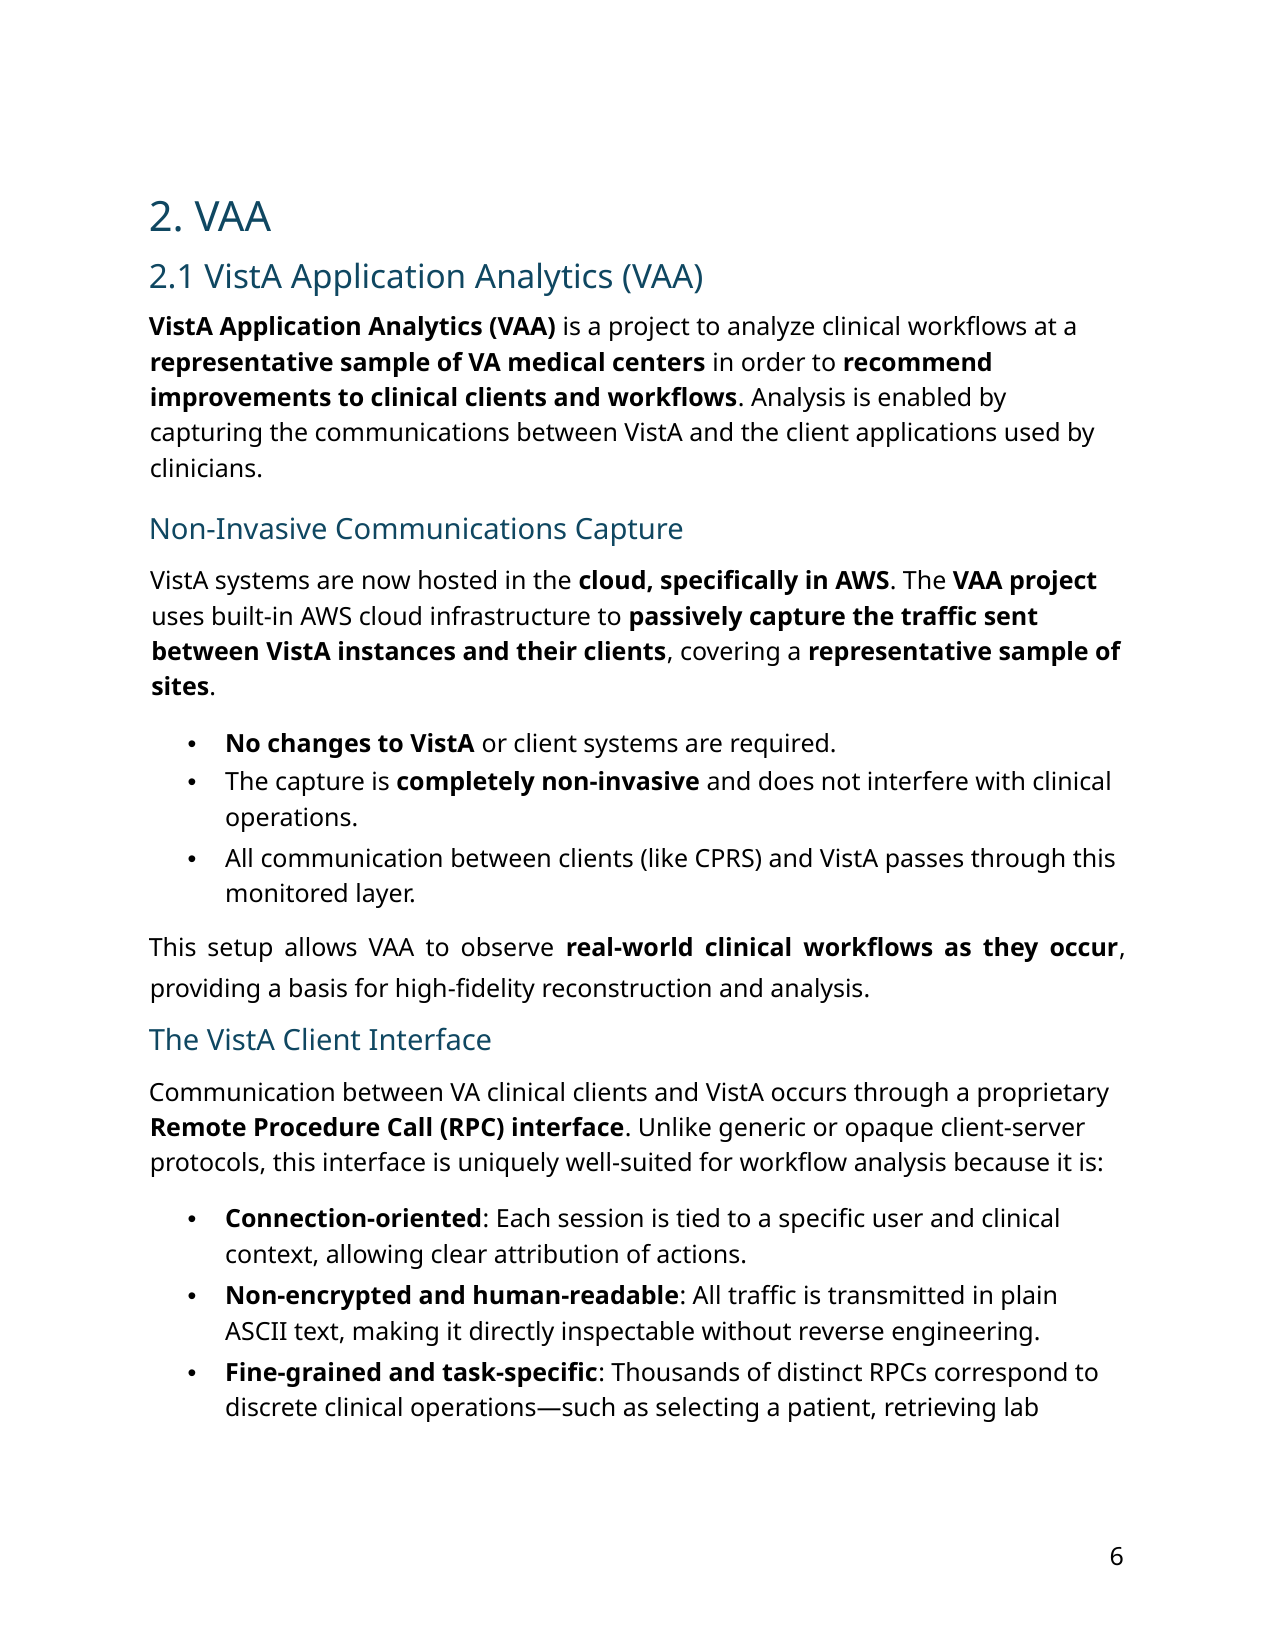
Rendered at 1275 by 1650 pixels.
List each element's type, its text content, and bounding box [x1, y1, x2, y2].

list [187, 1354, 1125, 1424]
list Non-encrypted and human-readable: All traffic is transmitted in plain ASCII text, making it directly inspectable without reverse engineering. [187, 1278, 1125, 1347]
list No changes to VistA or client systems are required. [187, 726, 1125, 759]
text Communication between VA clinical clients and VistA occurs through a proprietary Remote Procedure Call (RPC) interface. Unlike generic or opaque client-server protocols, this interface is uniquely well-suited for workflow analysis because it is: [148, 1074, 1125, 1179]
subtitle 2.1 VistA Application Analytics (VAA) [148, 253, 1125, 298]
subtitle Non-Invasive Communications Capture [148, 508, 1125, 548]
list All communication between clients (like CPRS) and VistA passes through this monitored layer. [187, 840, 1125, 910]
list Connection-oriented: Each session is tied to a specific user and clinical context, allowing clear attribution of actions. [187, 1201, 1125, 1271]
text This setup allows VAA to observe real-world clinical workflows as they occur, providing a basis for high-fidelity reconstruction and analysis. [148, 929, 1126, 1004]
subtitle 2. VAA [148, 187, 1125, 243]
text VistA Application Analytics (VAA) is a project to analyze clinical workflows at a representative sample of VA medical centers in order to recommend improvements to clinical clients and workflows. Analysis is enabled by capturing the communications between VistA and the client applications used by clinicians. [148, 309, 1125, 484]
list The capture is completely non-invasive and does not interfere with clinical operations. [187, 764, 1125, 833]
text VistA systems are now hosted in the cloud, specifically in AWS. The VAA project uses built-in AWS cloud infrastructure to passively capture the traffic sent between VistA instances and their clients, covering a representative sample of sites. [150, 563, 1130, 703]
subtitle The VistA Client Interface [148, 1019, 1126, 1058]
